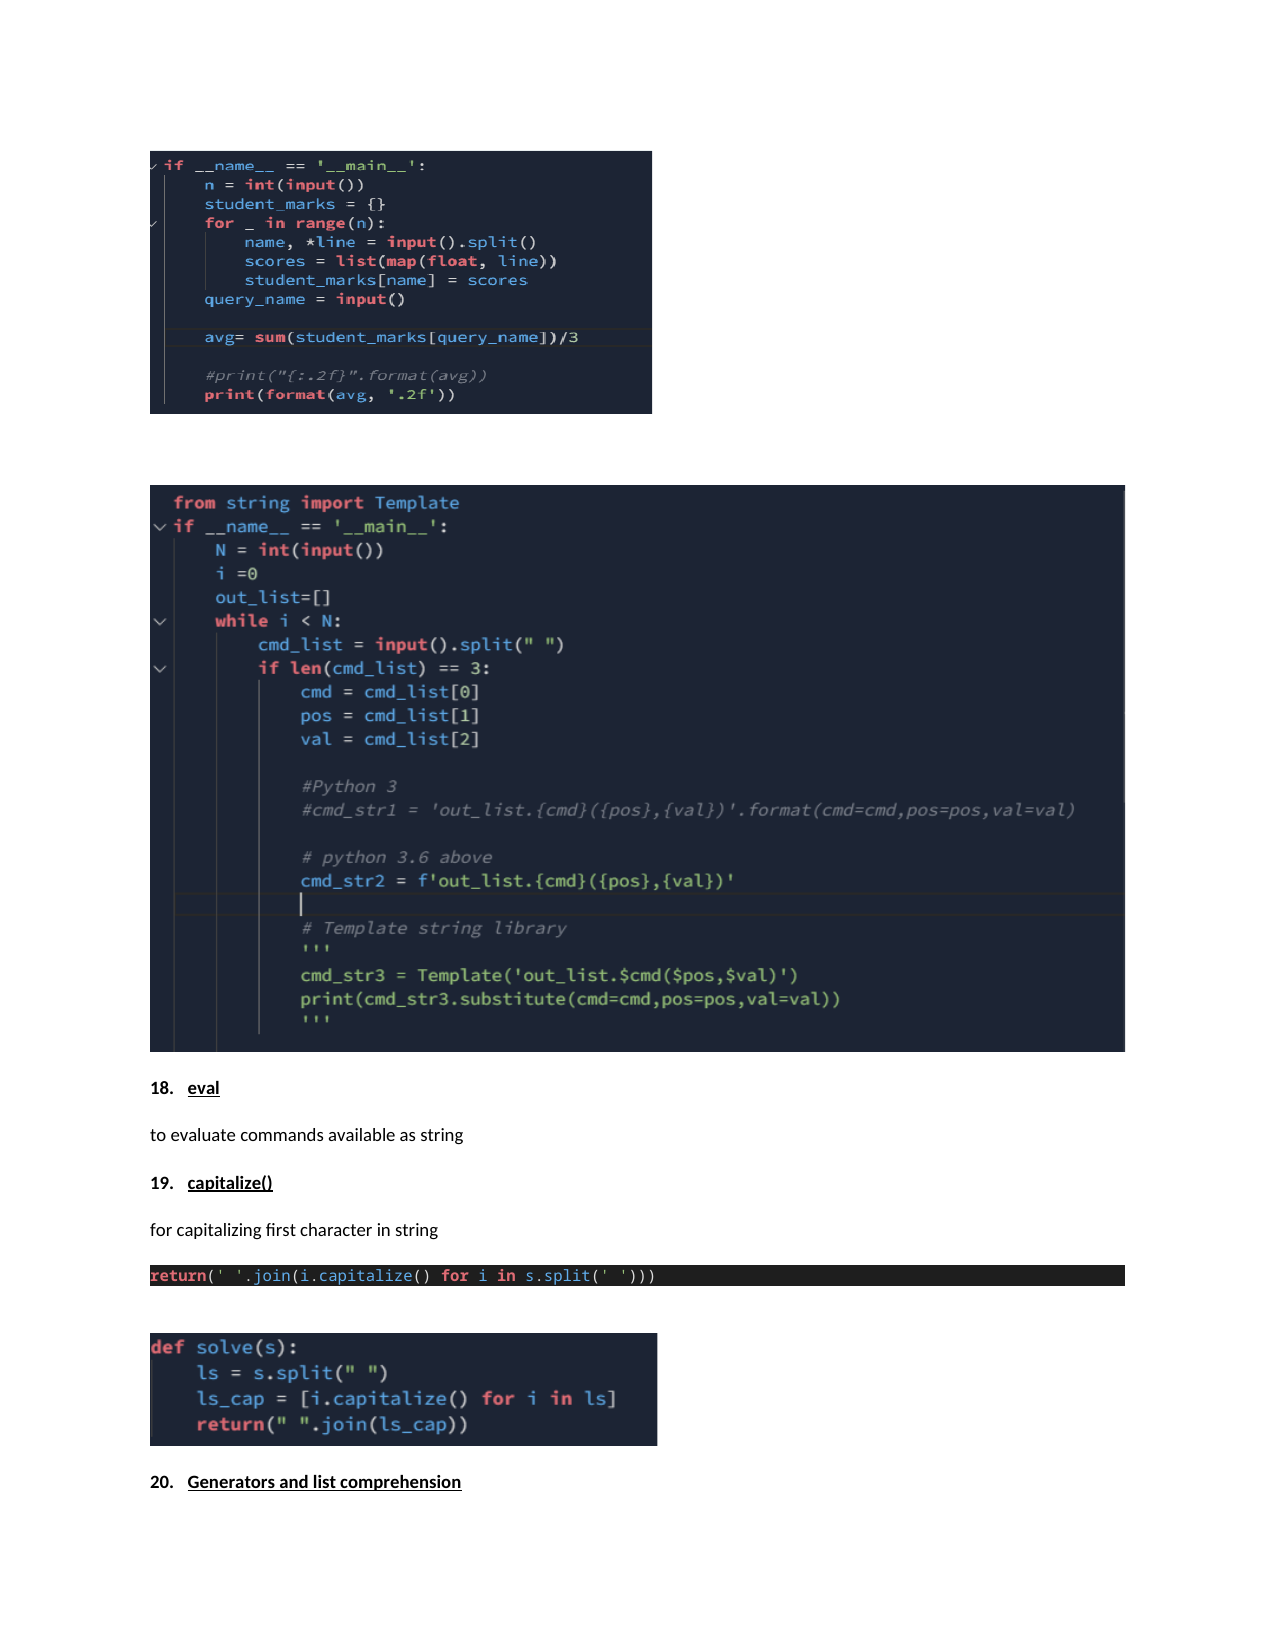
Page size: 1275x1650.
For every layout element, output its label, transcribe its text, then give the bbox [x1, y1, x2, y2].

picture [150, 485, 1125, 1052]
text to evaluate commands available as string [150, 1124, 1125, 1147]
list eval [150, 1076, 1125, 1099]
text return(' '.join(i.capitalize() for i in s.split(' '))) [150, 1265, 1125, 1286]
picture [150, 150, 653, 414]
text for capitalizing first character in string [150, 1218, 1125, 1241]
list Generators and list comprehension [150, 1470, 1125, 1493]
picture [150, 1333, 658, 1446]
list capitalize() [150, 1171, 1125, 1194]
